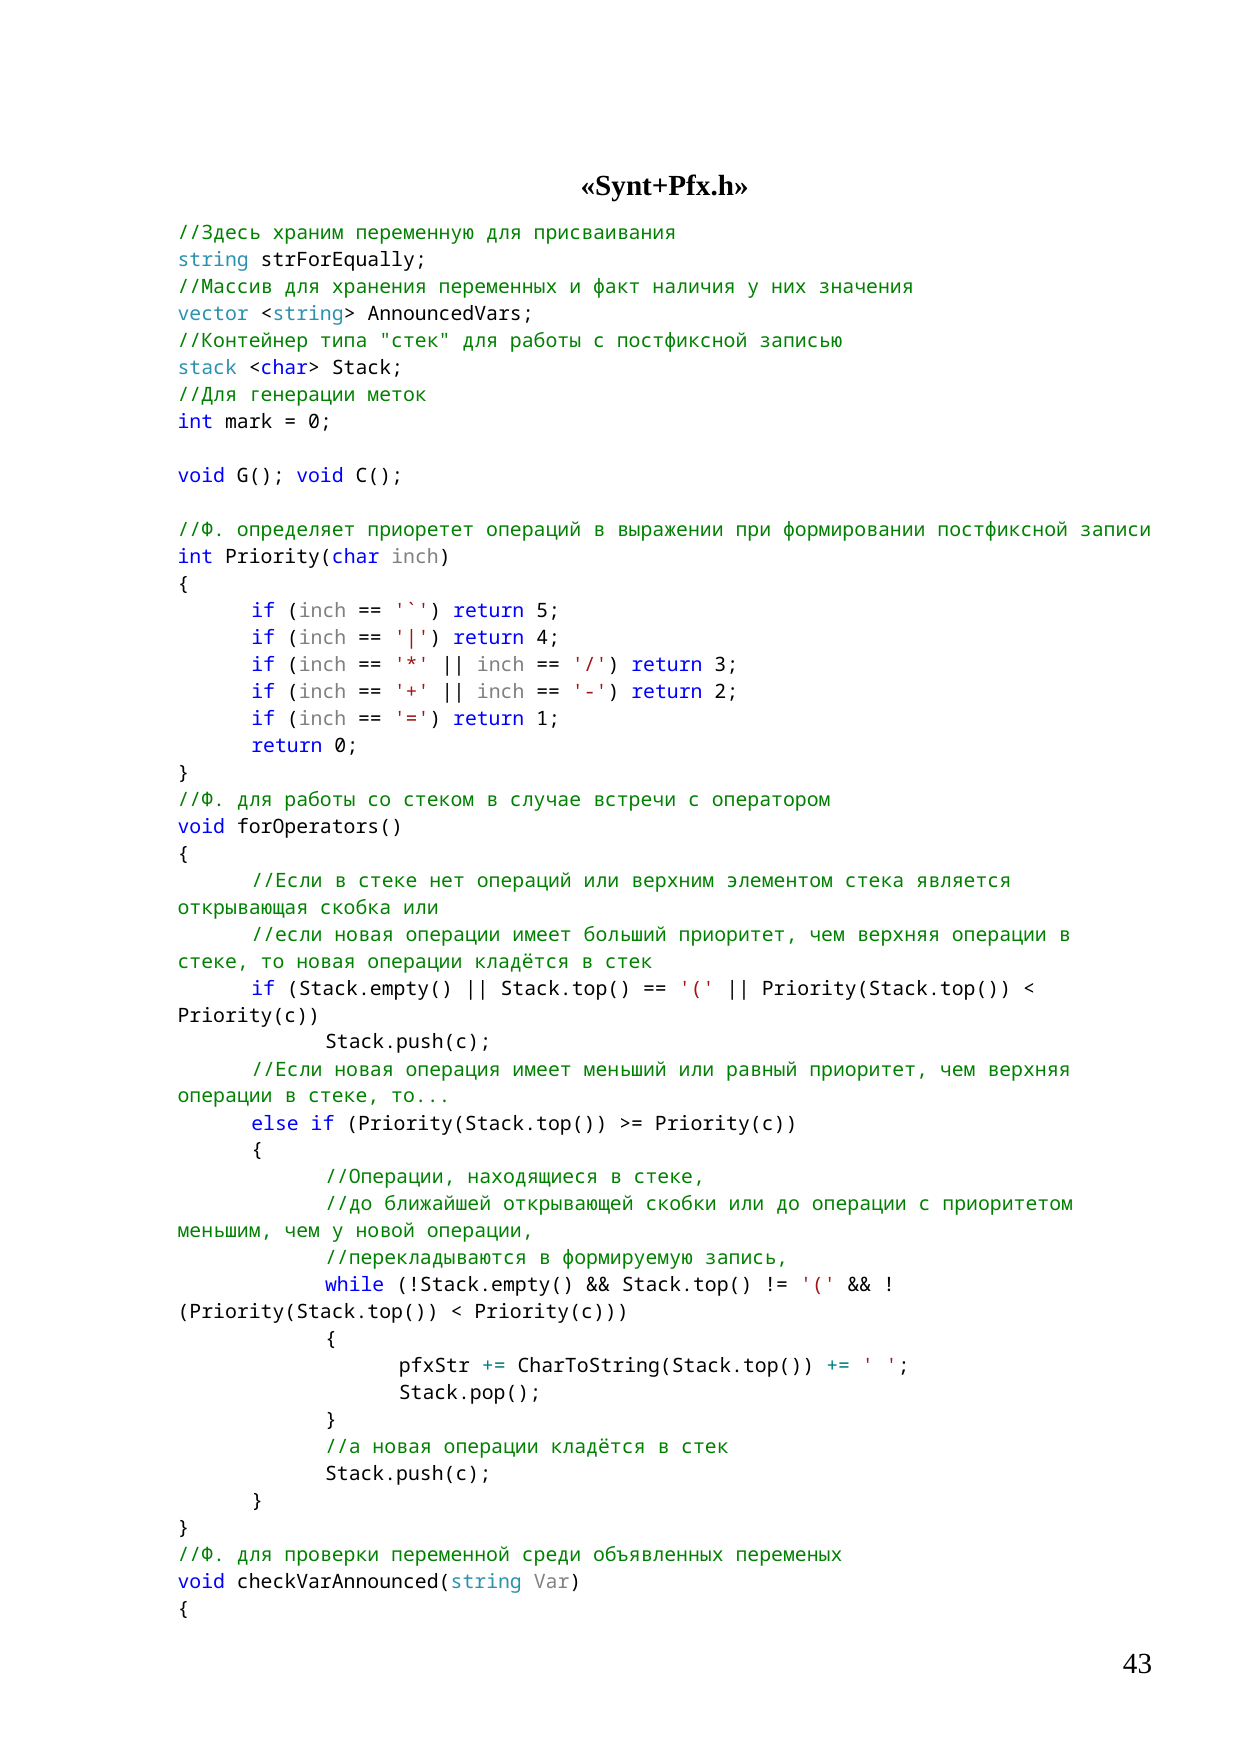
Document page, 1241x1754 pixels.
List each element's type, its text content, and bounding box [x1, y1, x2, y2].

text vector <string> AnnouncedVars; [177, 299, 1152, 326]
text { [177, 1136, 1152, 1163]
text //Для генерации меток [177, 380, 1152, 407]
text int Priority(char inch) [177, 542, 1152, 569]
text //Ф. для проверки переменной среди объявленных переменых [177, 1540, 1152, 1567]
text { [177, 839, 1152, 866]
text { [177, 1594, 1152, 1621]
text { [177, 569, 1152, 596]
text } [177, 1486, 1152, 1513]
subtitle «Synt+Pfx.h» [177, 168, 1152, 202]
text //Здесь храним переменную для присваивания [177, 218, 1152, 245]
text if (inch == '*' || inch == '/') return 3; [177, 650, 1152, 677]
text Stack.push(c); [177, 1459, 1152, 1486]
text void forOperators() [177, 812, 1152, 839]
text } [177, 758, 1152, 785]
text Stack.pop(); [177, 1378, 1152, 1406]
text pfxStr += CharToString(Stack.top()) += ' '; [177, 1352, 1152, 1378]
text string strForEqually; [177, 245, 1152, 272]
text //до ближайшей открывающей скобки или до операции с приоритетом меньшим, чем у новой операции, [177, 1190, 1152, 1244]
text if (inch == '=') return 1; [177, 704, 1152, 731]
text Stack.push(c); [177, 1028, 1152, 1055]
text //а новая операции кладётся в стек [177, 1432, 1152, 1459]
text //eсли новая операции имеет больший приоритет, чем верхняя операции в стеке, то новая операции кладётся в стек [177, 920, 1152, 974]
text if (inch == '+' || inch == '-') return 2; [177, 677, 1152, 704]
text stack <char> Stack; [177, 353, 1152, 380]
text } [177, 1513, 1152, 1540]
text if (inch == '`') return 5; [177, 596, 1152, 623]
text if (inch == '|') return 4; [177, 623, 1152, 650]
text void checkVarAnnounced(string Var) [177, 1567, 1152, 1594]
text return 0; [177, 731, 1152, 758]
text int mark = 0; [177, 407, 1152, 434]
text //Mассив для хранения переменных и факт наличия у них значения [177, 272, 1152, 299]
text //Если новая операция имеет меньший или равный приоритет, чем верхняя операции в стеке, то... [177, 1055, 1152, 1109]
text if (Stack.empty() || Stack.top() == '(' || Priority(Stack.top()) < Priority(c)) [177, 974, 1152, 1028]
text void G(); void C(); [177, 461, 1152, 488]
text //Ф. определяет приоретет операций в выражении при формировании постфиксной записи [177, 515, 1152, 542]
text //Контейнер типа "стек" для работы с постфиксной записью [177, 326, 1152, 353]
text } [177, 1406, 1152, 1432]
text //Ф. для работы со стеком в случае встречи с оператором [177, 785, 1152, 812]
text //Если в стеке нет операций или верхним элементом стека является открывающая скобка или [177, 866, 1152, 920]
text else if (Priority(Stack.top()) >= Priority(c)) [177, 1109, 1152, 1136]
text //перекладываются в формируемую запись, [177, 1244, 1152, 1271]
text { [177, 1324, 1152, 1352]
text //Операции, находящиеся в стеке, [177, 1163, 1152, 1190]
text while (!Stack.empty() && Stack.top() != '(' && !(Priority(Stack.top()) < Priority(c))) [177, 1271, 1152, 1324]
